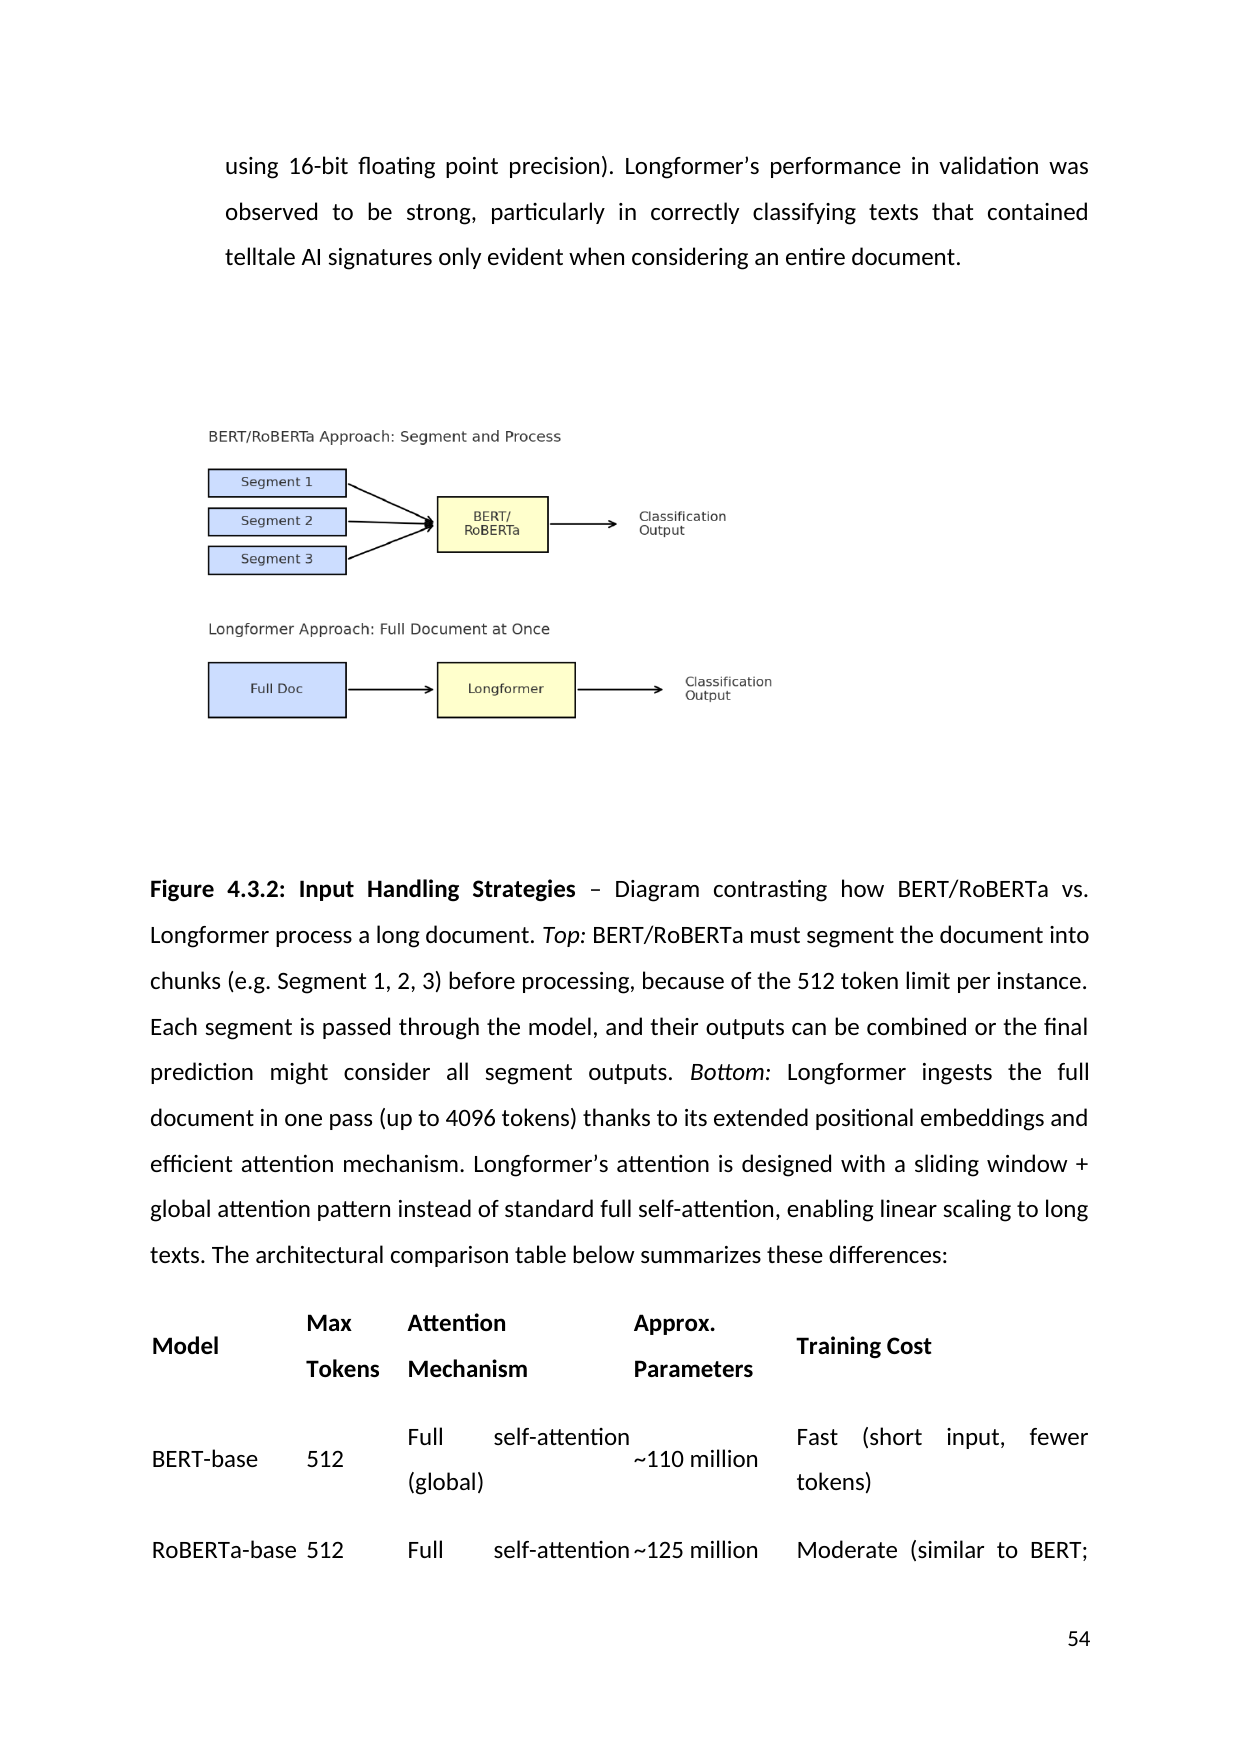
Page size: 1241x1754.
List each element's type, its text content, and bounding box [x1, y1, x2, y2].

text Figure 4.3.2: Input Handling Strategies – Diagram contrasting how BERT/RoBERTa vs. Longformer process a long document. Top: BERT/RoBERTa must segment the document into chunks (e.g. Segment 1, 2, 3) before processing, because of the 512 token limit per instance. Each segment is passed through the model, and their outputs can be combined or the final prediction might consider all segment outputs. Bottom: Longformer ingests the full document in one pass (up to 4096 tokens) thanks to its extended positional embeddings and efficient attention mechanism. Longformer’s attention is designed with a sliding window + global attention pattern instead of standard full self-attention, enabling linear scaling to long texts. The architectural comparison table below summarizes these differences: [150, 873, 1090, 1270]
table_header Attention Mechanism [406, 1306, 632, 1419]
table_cell 512 [305, 1419, 406, 1533]
table_header Max Tokens [305, 1306, 406, 1419]
table_header Model [150, 1306, 304, 1419]
table_cell ~125 million [632, 1533, 795, 1600]
table_cell BERT-base [150, 1419, 304, 1533]
table_header Approx. Parameters [632, 1306, 795, 1419]
table_header Training Cost [795, 1306, 1090, 1419]
table_cell RoBERTa-base [150, 1533, 304, 1600]
table_cell Full self-attention (global) [406, 1533, 632, 1600]
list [187, 150, 1090, 272]
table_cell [795, 1533, 1090, 1600]
table_cell ~110 million [632, 1419, 795, 1533]
table_cell Full self-attention (global) [406, 1419, 632, 1533]
picture [150, 374, 1091, 839]
table_cell Fast (short input, fewer tokens) [795, 1419, 1090, 1533]
table_cell 512 [305, 1533, 406, 1600]
